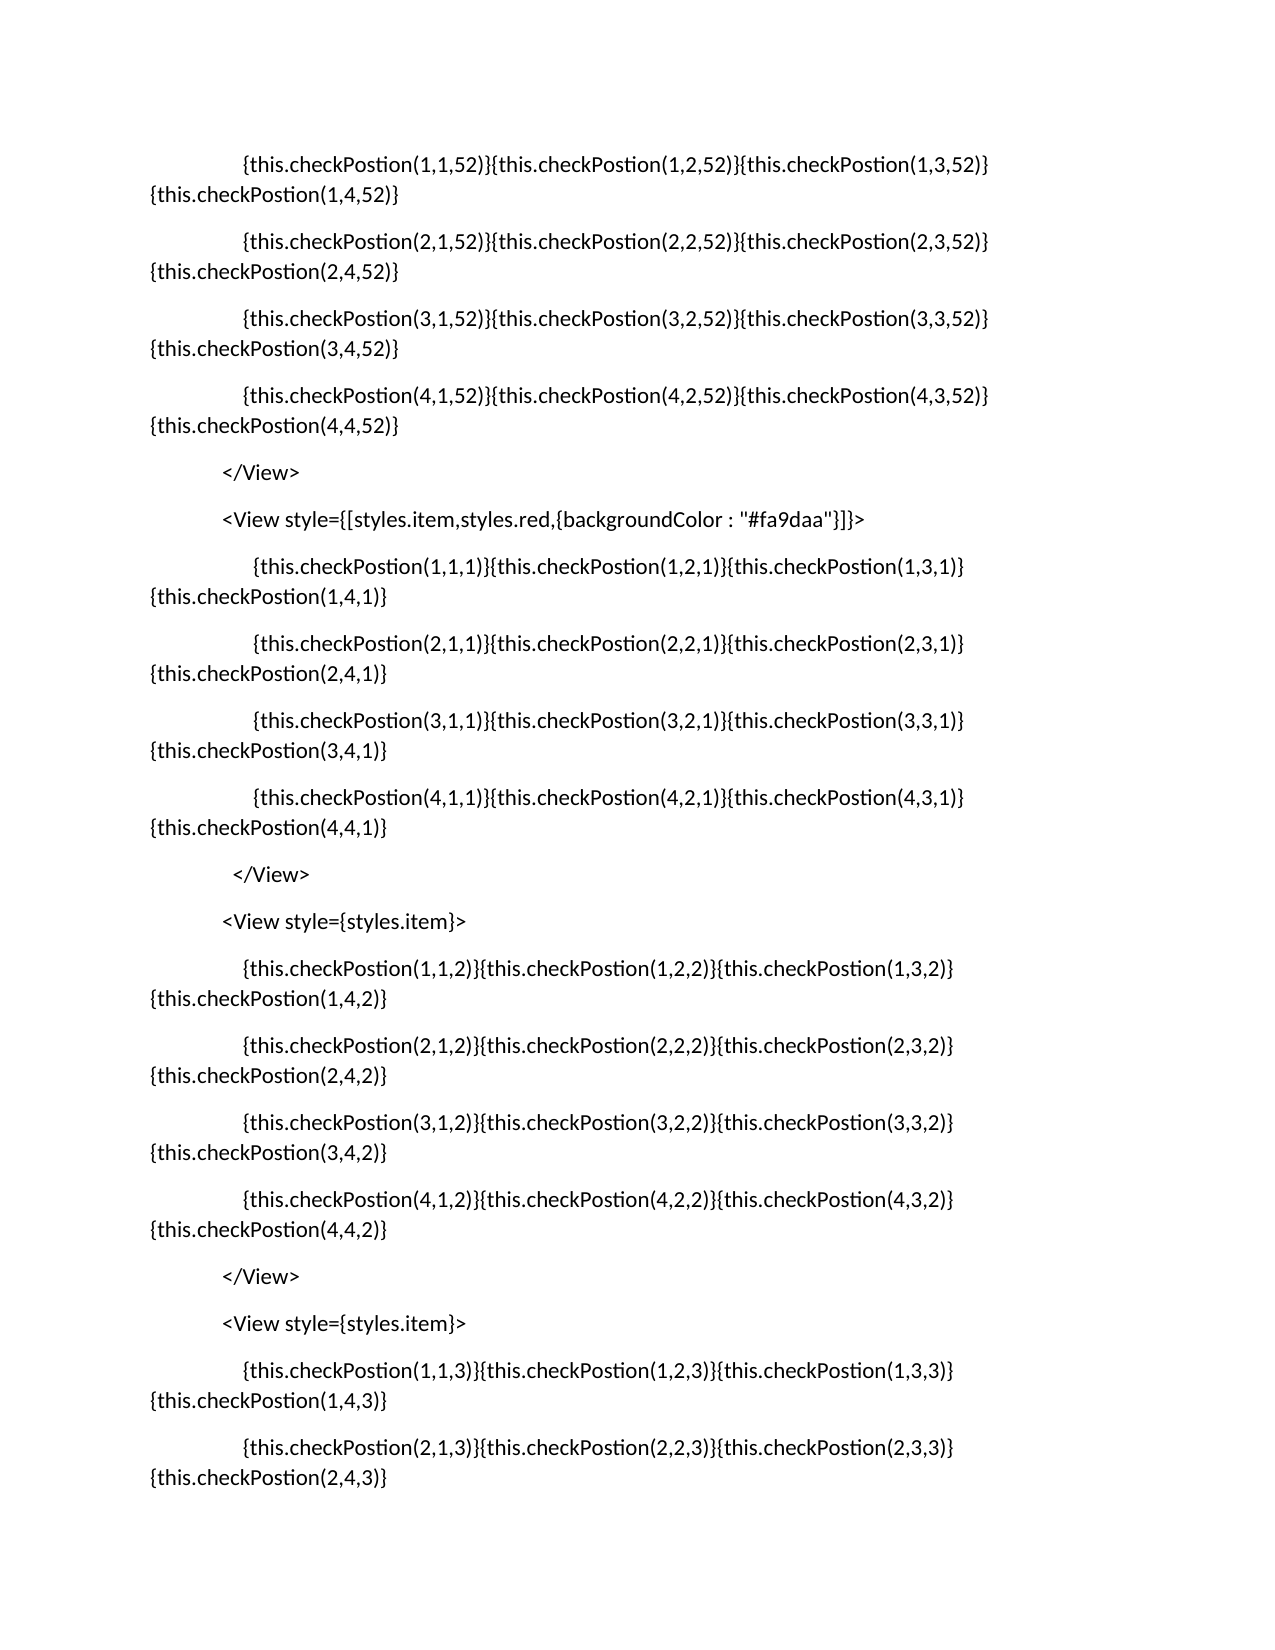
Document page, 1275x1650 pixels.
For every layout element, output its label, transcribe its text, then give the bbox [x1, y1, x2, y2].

text {this.checkPostion(2,1,3)}{this.checkPostion(2,2,3)}{this.checkPostion(2,3,3)}{this.checkPostion(2,4,3)} [150, 1433, 1125, 1492]
text </View> [150, 860, 1125, 888]
text </View> [150, 1262, 1125, 1291]
text {this.checkPostion(3,1,2)}{this.checkPostion(3,2,2)}{this.checkPostion(3,3,2)}{this.checkPostion(3,4,2)} [150, 1108, 1125, 1167]
text {this.checkPostion(1,1,1)}{this.checkPostion(1,2,1)}{this.checkPostion(1,3,1)}{this.checkPostion(1,4,1)} [150, 552, 1125, 610]
text </View> [150, 458, 1125, 486]
text {this.checkPostion(3,1,1)}{this.checkPostion(3,2,1)}{this.checkPostion(3,3,1)}{this.checkPostion(3,4,1)} [150, 706, 1125, 764]
text {this.checkPostion(3,1,52)}{this.checkPostion(3,2,52)}{this.checkPostion(3,3,52)}{this.checkPostion(3,4,52)} [150, 304, 1125, 362]
text <View style={styles.item}> [150, 1309, 1125, 1337]
text {this.checkPostion(1,1,52)}{this.checkPostion(1,2,52)}{this.checkPostion(1,3,52)}{this.checkPostion(1,4,52)} [150, 150, 1125, 208]
text {this.checkPostion(4,1,52)}{this.checkPostion(4,2,52)}{this.checkPostion(4,3,52)}{this.checkPostion(4,4,52)} [150, 381, 1125, 439]
text {this.checkPostion(1,1,3)}{this.checkPostion(1,2,3)}{this.checkPostion(1,3,3)}{this.checkPostion(1,4,3)} [150, 1356, 1125, 1414]
text {this.checkPostion(2,1,1)}{this.checkPostion(2,2,1)}{this.checkPostion(2,3,1)}{this.checkPostion(2,4,1)} [150, 629, 1125, 687]
text {this.checkPostion(2,1,52)}{this.checkPostion(2,2,52)}{this.checkPostion(2,3,52)}{this.checkPostion(2,4,52)} [150, 227, 1125, 285]
text <View style={styles.item}> [150, 907, 1125, 935]
text <View style={[styles.item,styles.red,{backgroundColor : "#fa9daa"}]}> [150, 505, 1125, 533]
text {this.checkPostion(4,1,2)}{this.checkPostion(4,2,2)}{this.checkPostion(4,3,2)}{this.checkPostion(4,4,2)} [150, 1185, 1125, 1244]
text {this.checkPostion(2,1,2)}{this.checkPostion(2,2,2)}{this.checkPostion(2,3,2)}{this.checkPostion(2,4,2)} [150, 1031, 1125, 1089]
text {this.checkPostion(1,1,2)}{this.checkPostion(1,2,2)}{this.checkPostion(1,3,2)}{this.checkPostion(1,4,2)} [150, 954, 1125, 1012]
text {this.checkPostion(4,1,1)}{this.checkPostion(4,2,1)}{this.checkPostion(4,3,1)}{this.checkPostion(4,4,1)} [150, 783, 1125, 842]
